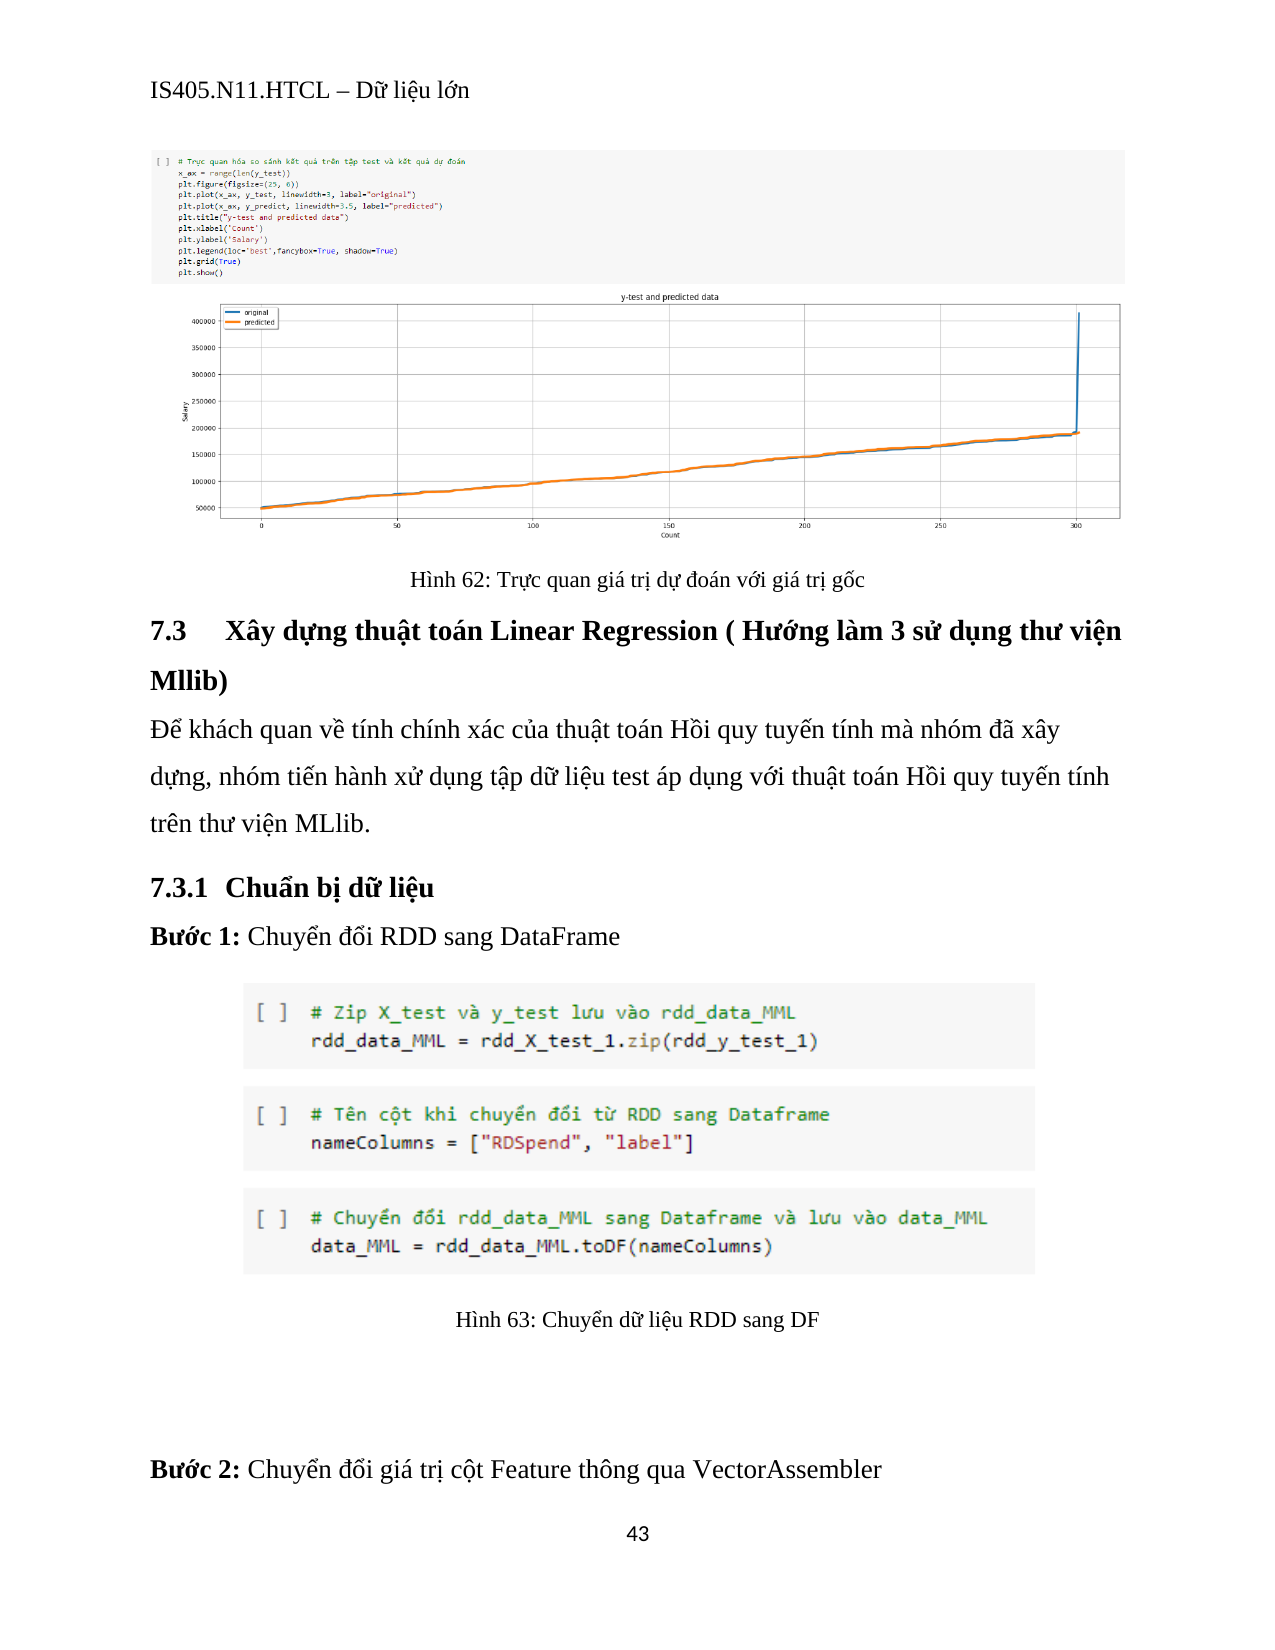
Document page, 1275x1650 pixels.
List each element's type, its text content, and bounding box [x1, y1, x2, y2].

text Bước 2: Chuyển đổi giá trị cột Feature thông qua VectorAssembler [150, 1453, 1125, 1484]
text Để khách quan về tính chính xác của thuật toán Hồi quy tuyến tính mà nhóm đã xây dựng, nhóm tiến hành xử dụng tập dữ liệu test áp dụng với thuật toán Hồi quy tuyến tính trên thư viện MLlib. [150, 713, 1125, 838]
subtitle 7.3.1 Chuẩn bị dữ liệu [150, 870, 1125, 904]
picture [150, 150, 1125, 547]
subtitle 7.3 Xây dựng thuật toán Linear Regression ( Hướng làm 3 sử dụng thư viện Mllib) [150, 613, 1125, 697]
picture [240, 983, 1036, 1287]
text Bước 1: Chuyển đổi RDD sang DataFrame [150, 921, 1125, 952]
